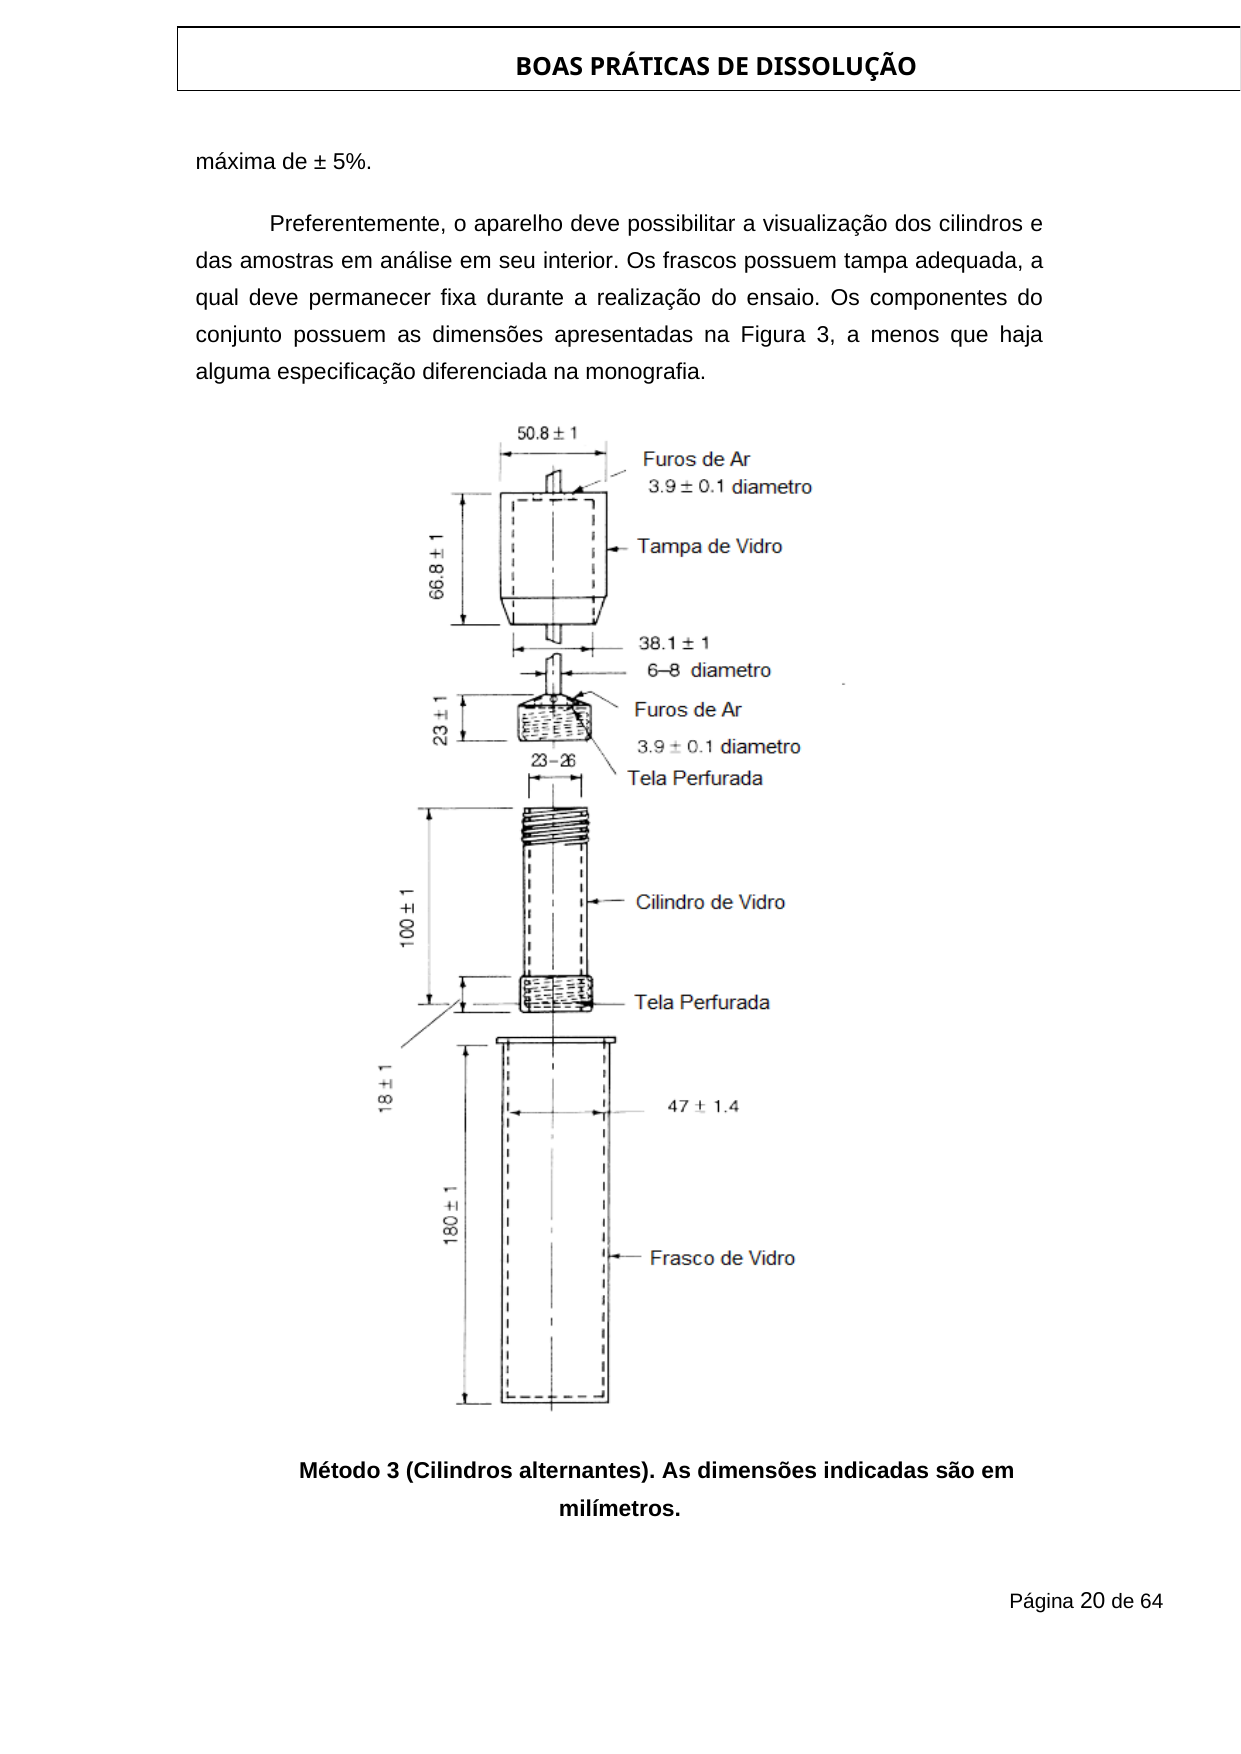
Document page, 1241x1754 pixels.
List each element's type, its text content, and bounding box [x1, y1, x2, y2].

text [195, 148, 1044, 174]
text Método 3 (Cilindros alternantes). As dimensões indicadas são em milímetros. [195, 1457, 1044, 1521]
picture [356, 420, 865, 1422]
text Preferentemente, o aparelho deve possibilitar a visualização dos cilindros e das amostras em análise em seu interior. Os frascos possuem tampa adequada, a qual deve permanecer fixa durante a realização do ensaio. Os componentes do conjunto possuem as dimensões apresentadas na Figura 3, a menos que haja alguma especificação diferenciada na monografia. [195, 210, 1044, 384]
